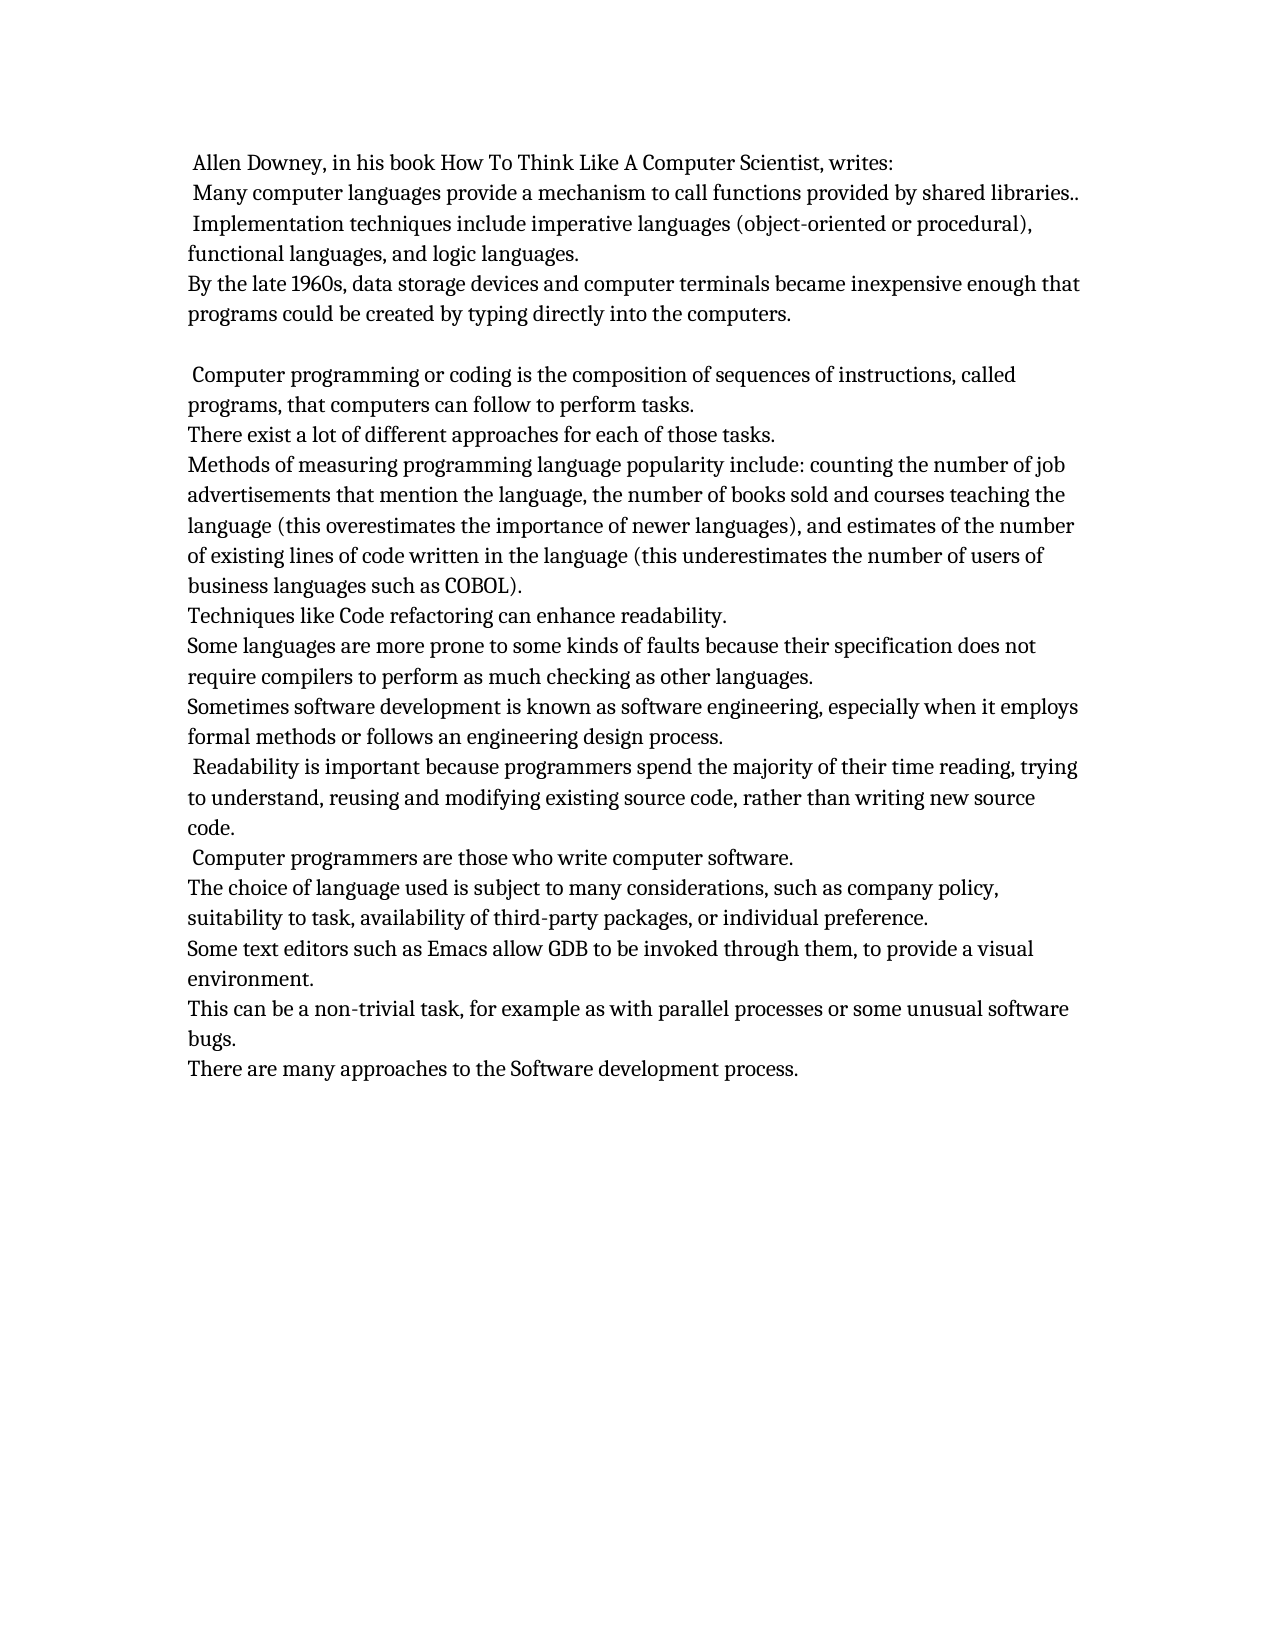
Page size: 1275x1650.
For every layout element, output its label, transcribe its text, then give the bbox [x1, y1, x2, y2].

text Allen Downey, in his book How To Think Like A Computer Scientist, writes: Many computer languages provide a mechanism to call functions provided by shared libraries.. Implementation techniques include imperative languages (object-oriented or procedural), functional languages, and logic languages. By the late 1960s, data storage devices and computer terminals became inexpensive enough that programs could be created by typing directly into the computers. Computer programming or coding is the composition of sequences of instructions, called programs, that computers can follow to perform tasks. There exist a lot of different approaches for each of those tasks. Methods of measuring programming language popularity include: counting the number of job advertisements that mention the language, the number of books sold and courses teaching the language (this overestimates the importance of newer languages), and estimates of the number of existing lines of code written in the language (this underestimates the number of users of business languages such as COBOL). Techniques like Code refactoring can enhance readability. Some languages are more prone to some kinds of faults because their specification does not require compilers to perform as much checking as other languages. Sometimes software development is known as software engineering, especially when it employs formal methods or follows an engineering design process. Readability is important because programmers spend the majority of their time reading, trying to understand, reusing and modifying existing source code, rather than writing new source code. Computer programmers are those who write computer software. The choice of language used is subject to many considerations, such as company policy, suitability to task, availability of third-party packages, or individual preference. Some text editors such as Emacs allow GDB to be invoked through them, to provide a visual environment. This can be a non-trivial task, for example as with parallel processes or some unusual software bugs. There are many approaches to the Software development process. [187, 150, 1087, 1083]
